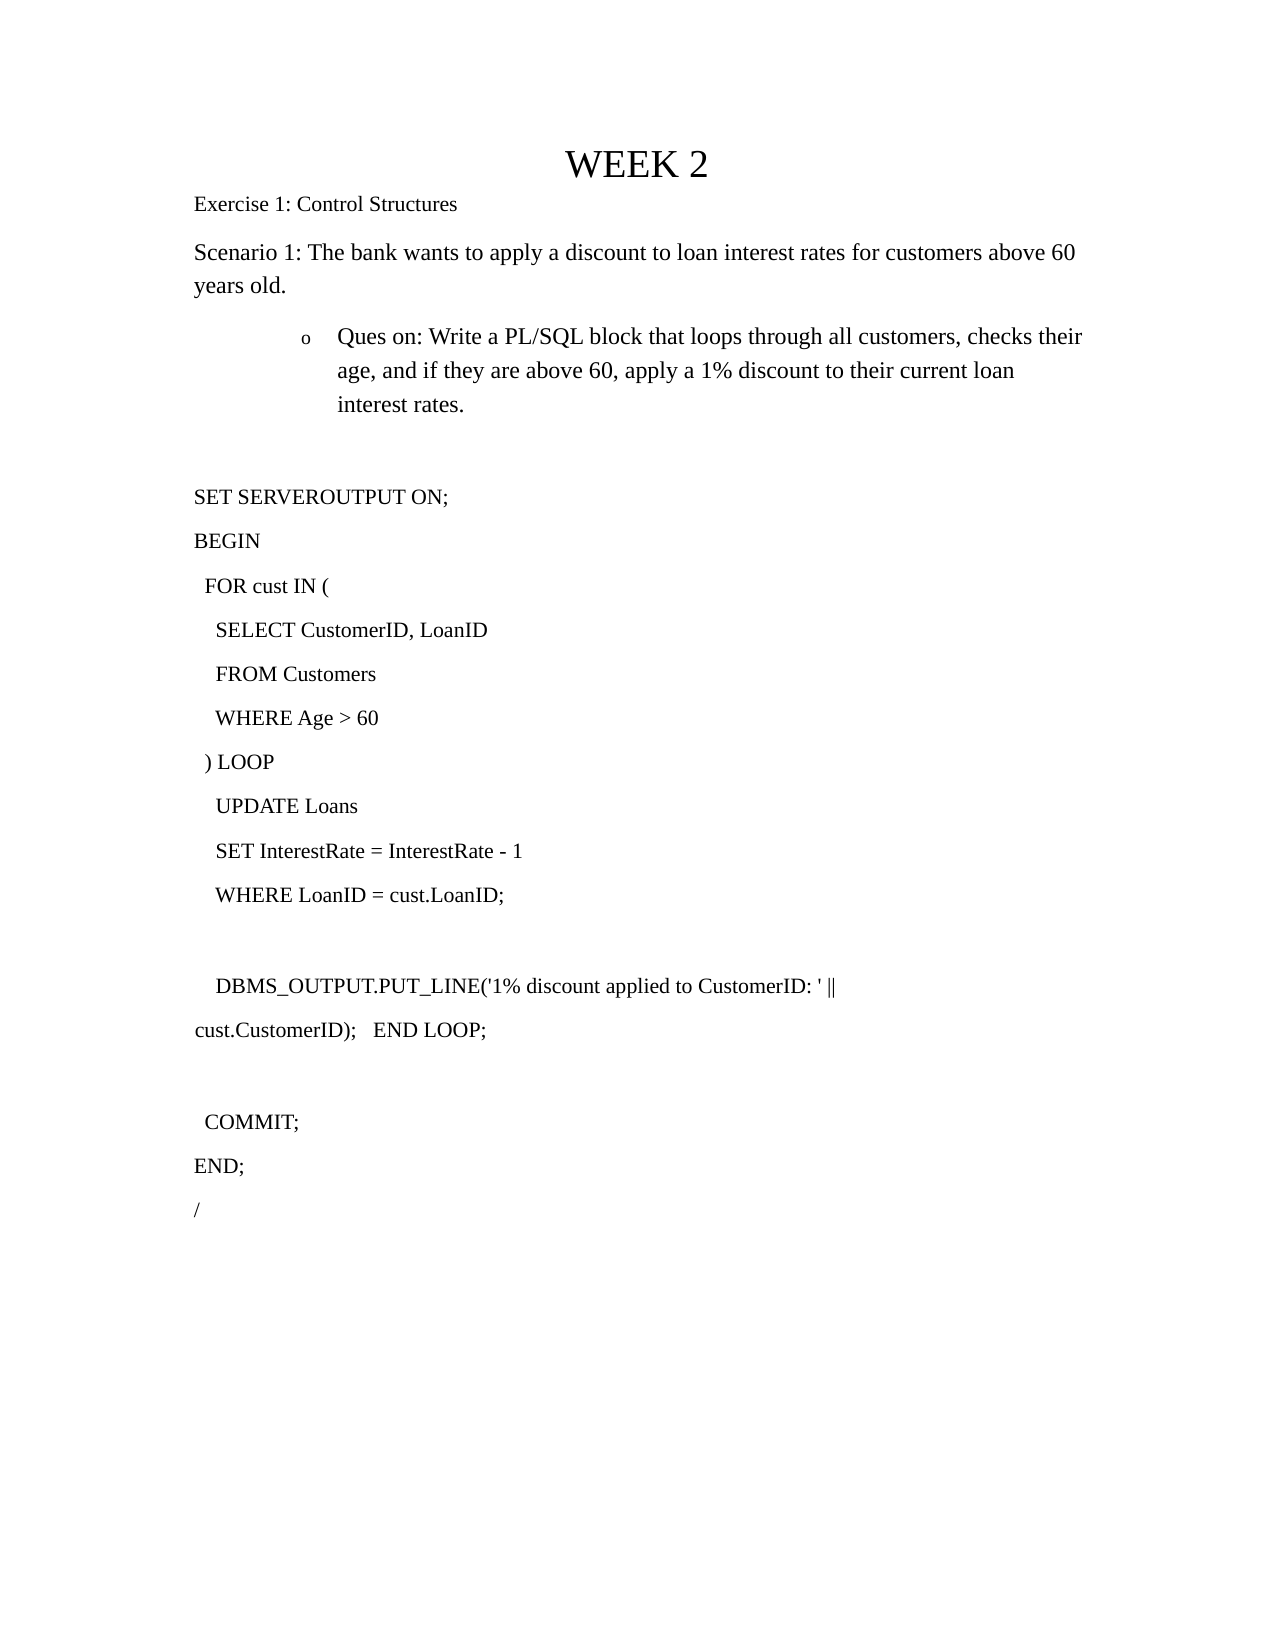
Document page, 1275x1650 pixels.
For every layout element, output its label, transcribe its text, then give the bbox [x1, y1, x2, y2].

text Scenario 1: The bank wants to apply a discount to loan interest rates for customers above 60 years old. [193, 238, 1088, 299]
text WEEK 2 [195, 141, 1078, 186]
text SELECT CustomerID, LoanID [193, 617, 1089, 642]
text END; [193, 1153, 1089, 1178]
text SET SERVEROUTPUT ON; [193, 484, 1089, 509]
text WHERE LoanID = cust.LoanID; [193, 882, 1089, 907]
text COMMIT; [193, 1109, 1089, 1134]
text FOR cust IN ( [193, 573, 1089, 598]
text Exercise 1: Control Structures [193, 191, 1189, 216]
text / [193, 1197, 1089, 1222]
text FROM Customers [193, 661, 1089, 686]
text ) LOOP [193, 749, 1089, 774]
text SET InterestRate = InterestRate - 1 [193, 838, 1089, 863]
text UPDATE Loans [193, 793, 1089, 819]
text BEGIN [193, 528, 1089, 554]
text DBMS_OUTPUT.PUT_LINE('1% discount applied to CustomerID: ' || cust.CustomerID); END LOOP; [193, 973, 1003, 1042]
text o Ques on: Write a PL/SQL block that loops through all customers, checks their age, and if they are above 60, apply a 1% discount to their current loan interest rates. [301, 322, 1088, 417]
text WHERE Age > 60 [193, 705, 1089, 730]
